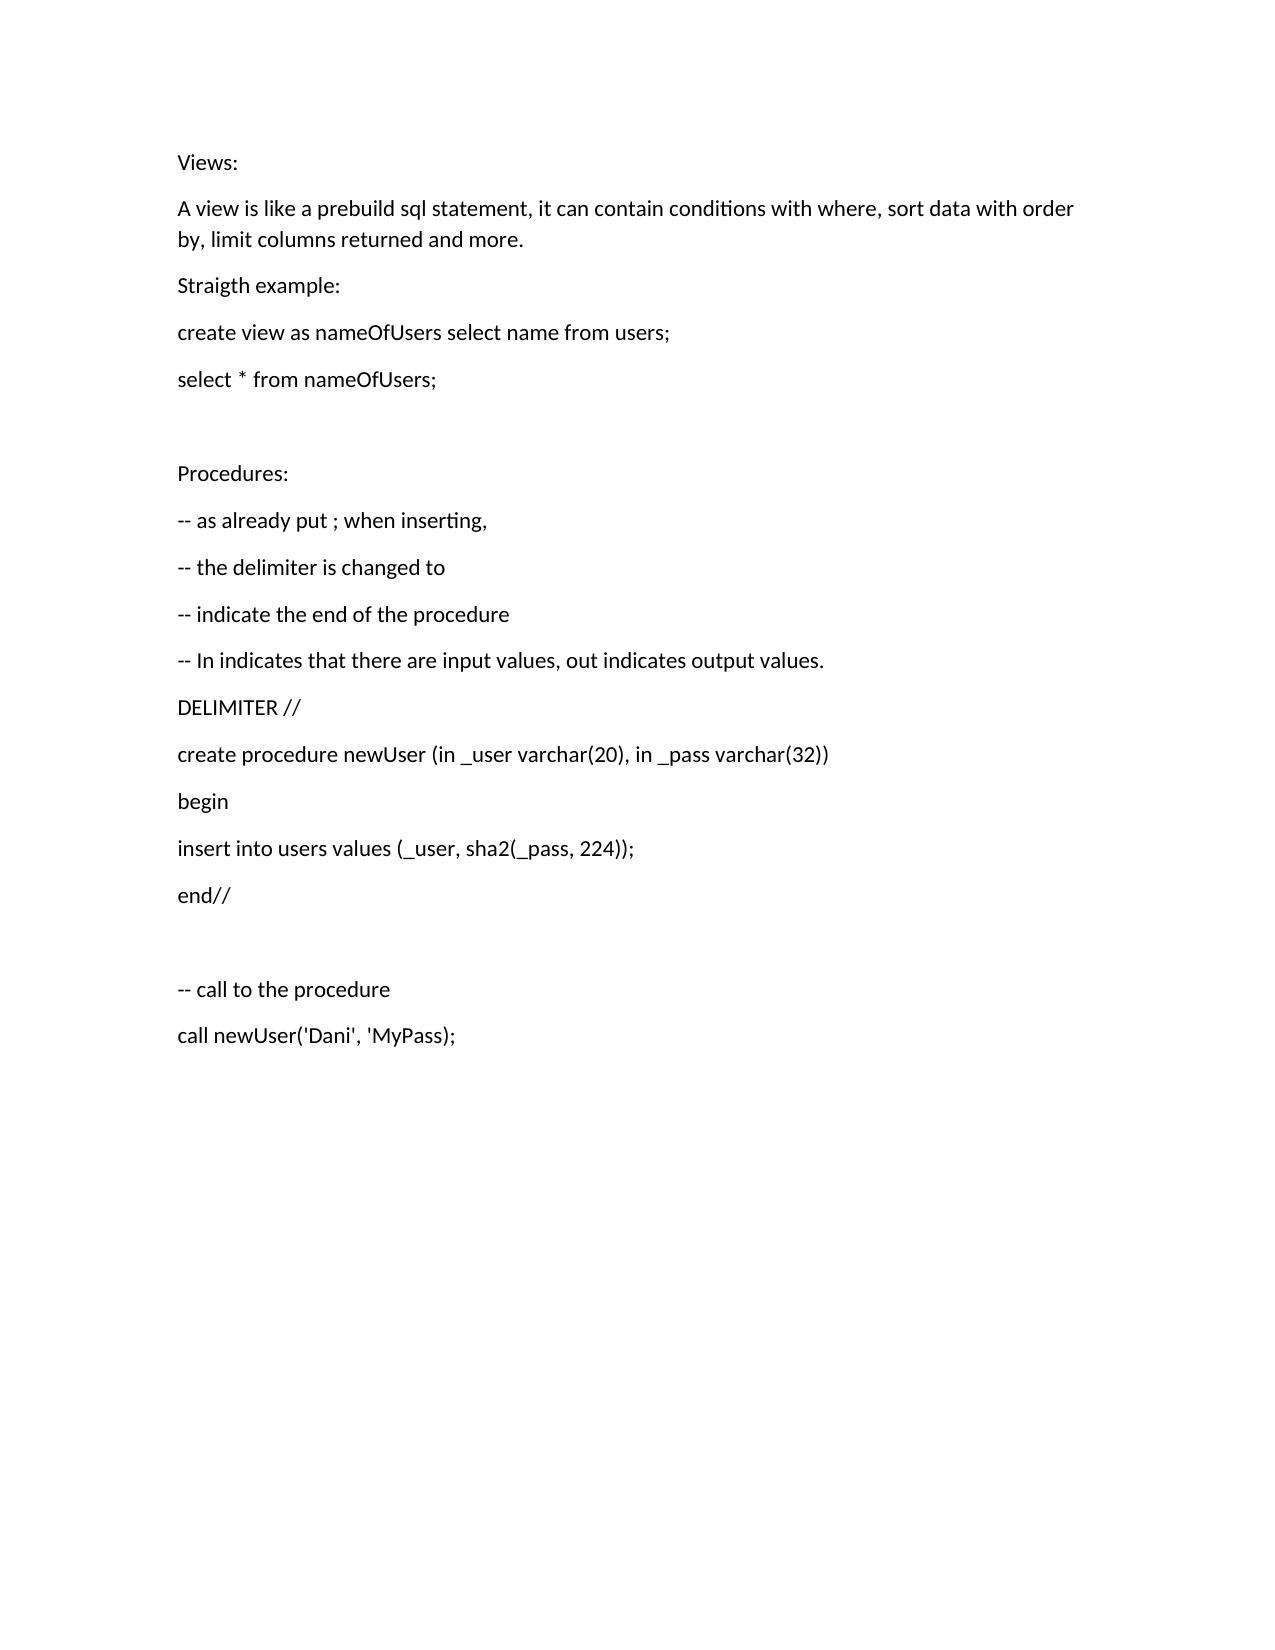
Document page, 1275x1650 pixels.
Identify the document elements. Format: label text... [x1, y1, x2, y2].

text Views: [177, 148, 1098, 176]
text -- call to the procedure [177, 975, 1098, 1003]
text begin [177, 787, 1098, 815]
text A view is like a prebuild sql statement, it can contain conditions with where, sort data with order by, limit columns returned and more. [177, 194, 1098, 253]
text end// [177, 881, 1098, 909]
text create procedure newUser (in _user varchar(20), in _pass varchar(32)) [177, 740, 1098, 768]
text -- indicate the end of the procedure [177, 600, 1098, 628]
text -- as already put ; when inserting, [177, 506, 1098, 534]
text insert into users values (_user, sha2(_pass, 224)); [177, 834, 1098, 862]
text DELIMITER // [177, 693, 1098, 721]
text call newUser('Dani', 'MyPass); [177, 1022, 1098, 1049]
text -- In indicates that there are input values, out indicates output values. [177, 647, 1098, 674]
text create view as nameOfUsers select name from users; [177, 318, 1098, 346]
text Procedures: [177, 459, 1098, 487]
text -- the delimiter is changed to [177, 553, 1098, 581]
text Straigth example: [177, 272, 1098, 299]
text select * from nameOfUsers; [177, 365, 1098, 393]
